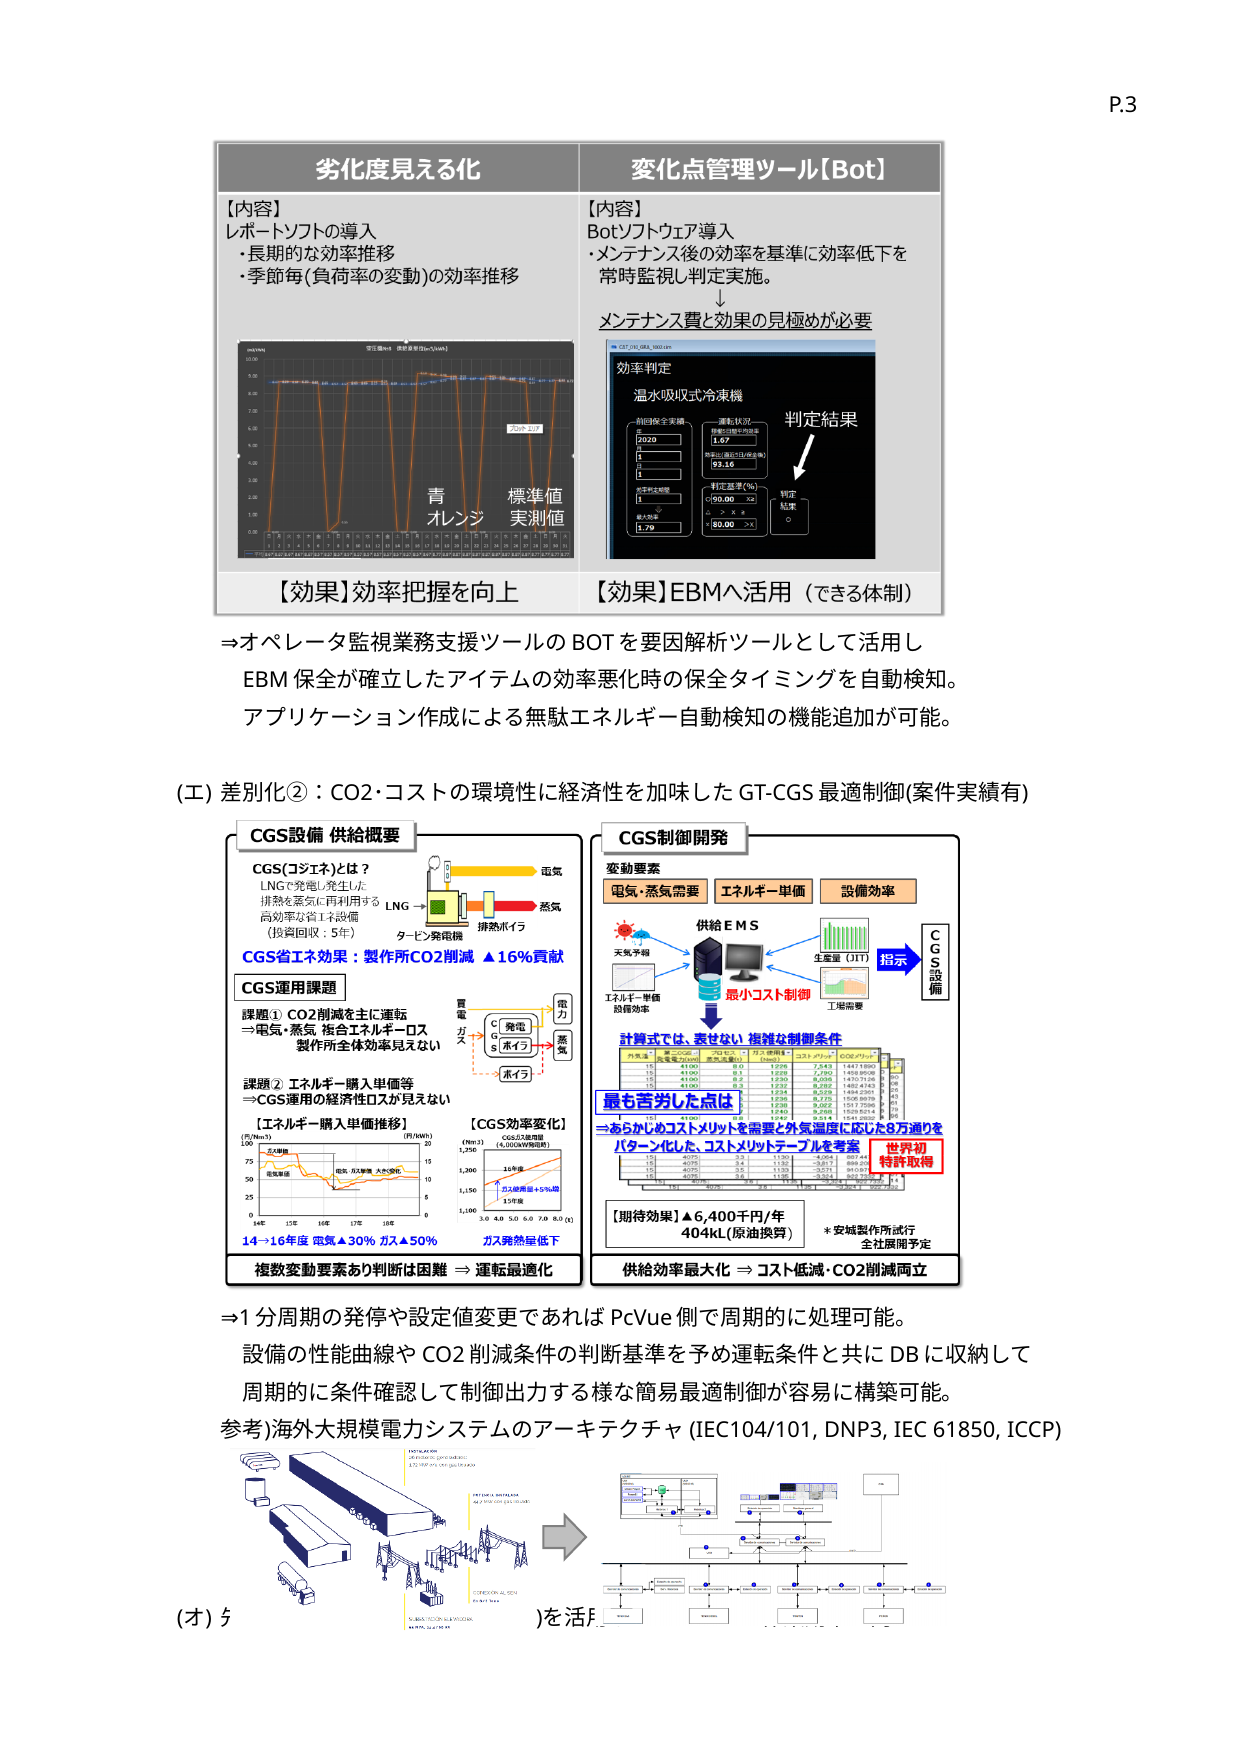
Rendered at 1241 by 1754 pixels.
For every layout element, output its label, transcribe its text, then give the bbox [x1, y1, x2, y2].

picture [594, 1447, 948, 1626]
list EBM保全が確立したアイテムの効率悪化時の保全タイミングを自動検知。 [220, 659, 1137, 697]
list ⇒オペレータ監視業務支援ツールのBOTを要因解析ツールとして活用し [220, 622, 1137, 659]
picture [223, 818, 966, 1294]
picture [230, 1448, 536, 1631]
list 差別化②：CO2･コストの環境性に経済性を加味したGT-CGS最適制御(案件実績有) [177, 772, 1137, 809]
picture [210, 137, 948, 621]
text 設備の性能曲線やCO2削減条件の判断基準を予め運転条件と共にDBに収納して [133, 1334, 1137, 1372]
text 参考)海外大規模電力システムのアーキテクチャ (IEC104/101, DNP3, IEC 61850, ICCP) [133, 1409, 1137, 1447]
list 先手打ち①：SnapVue(位置情報)を活用したオペレータ作業効率の向上 [177, 1597, 1137, 1634]
text ⇒1分周期の発停や設定値変更であればPcVue側で周期的に処理可能。 [133, 1297, 1137, 1334]
list アプリケーション作成による無駄エネルギー自動検知の機能追加が可能。 [220, 697, 1137, 734]
text 周期的に条件確認して制御出力する様な簡易最適制御が容易に構築可能。 [133, 1372, 1137, 1409]
